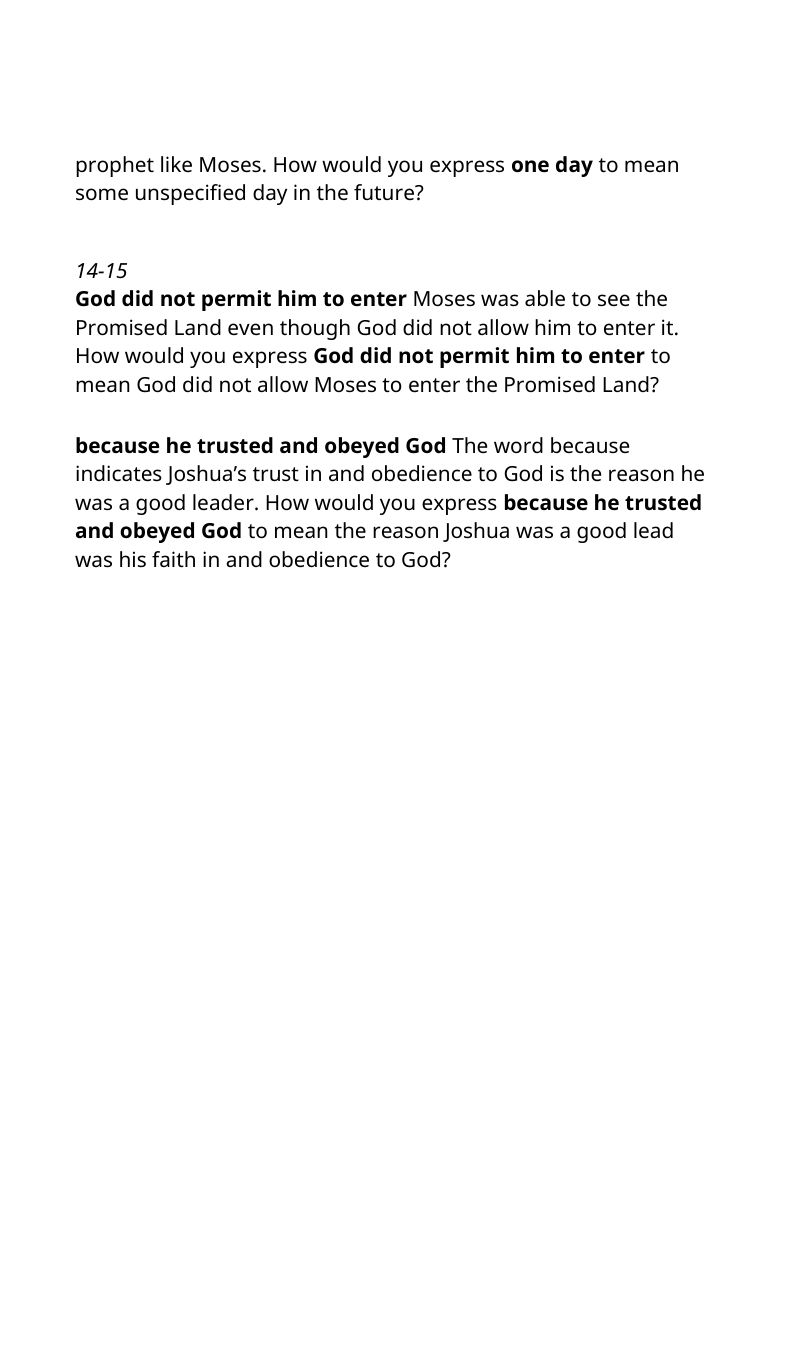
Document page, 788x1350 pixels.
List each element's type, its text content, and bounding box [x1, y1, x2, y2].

text because he trusted and obeyed God The word because indicates Joshua’s trust in and obedience to God is the reason he was a good leader. How would you express because he trusted and obeyed God to mean the reason Joshua was a good lead was his faith in and obedience to God? [75, 402, 712, 573]
text God did not permit him to enter Moses was able to see the Promised Land even though God did not allow him to enter it. How would you express God did not permit him to enter to mean God did not allow Moses to enter the Promised Land? [75, 284, 712, 398]
text one day Some time in the future God would send another prophet like Moses. How would you express one day to mean some unspecified day in the future? [75, 150, 712, 207]
subtitle 14-15 [75, 228, 712, 284]
